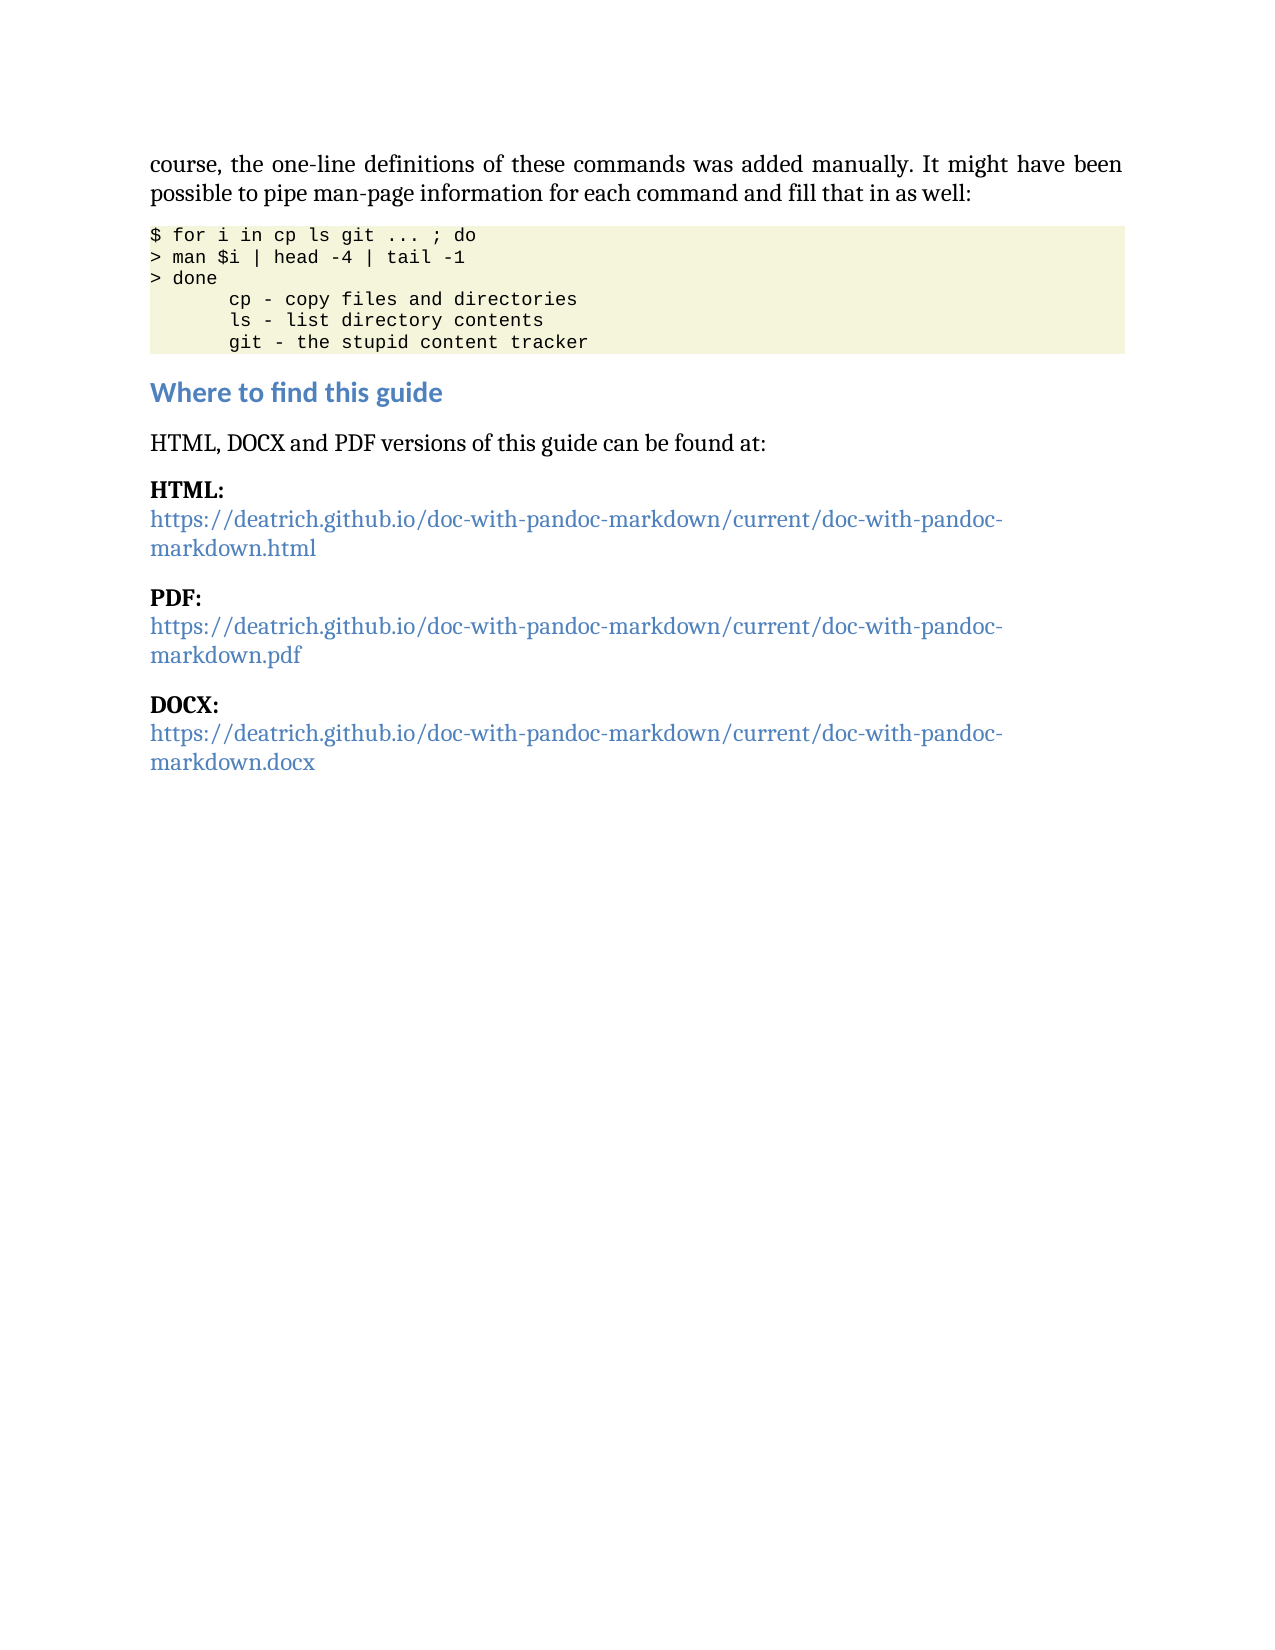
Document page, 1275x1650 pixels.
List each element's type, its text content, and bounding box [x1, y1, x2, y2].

text HTML: [150, 476, 1125, 505]
text PDF: [150, 583, 1125, 612]
text https://deatrich.github.io/doc-with-pandoc-markdown/current/doc-with-pandoc-markdown.pdf [150, 612, 1125, 670]
text https://deatrich.github.io/doc-with-pandoc-markdown/current/doc-with-pandoc-markdown.docx [150, 719, 1125, 777]
text $ for i in cp ls git ... ; do > man $i | head -4 | tail -1 > done cp - copy files and directories ls - list directory contents git - the stupid content tracker [150, 226, 1125, 354]
text HTML, DOCX and PDF versions of this guide can be found at: [150, 429, 1125, 458]
subtitle Where to find this guide [150, 374, 1125, 410]
text https://deatrich.github.io/doc-with-pandoc-markdown/current/doc-with-pandoc-markdown.html [150, 505, 1125, 563]
text DOCX: [150, 691, 1125, 719]
